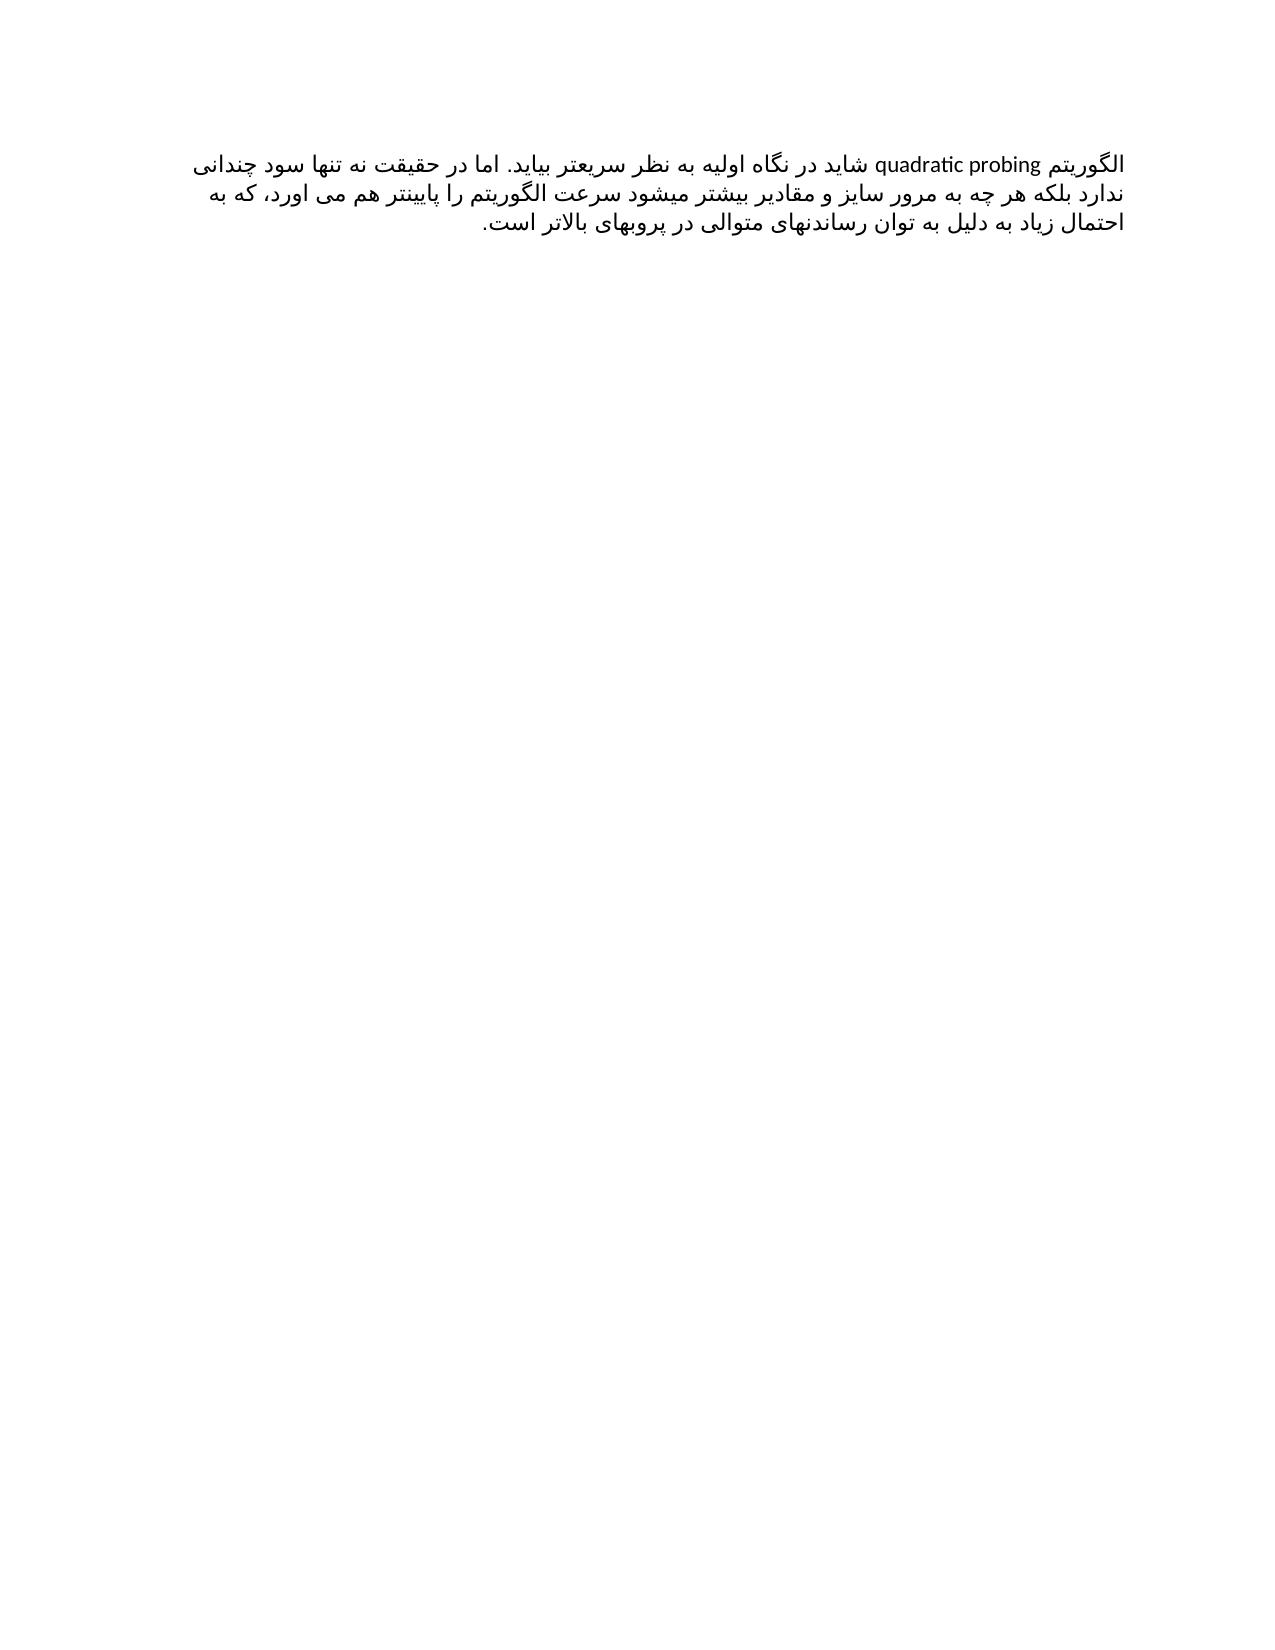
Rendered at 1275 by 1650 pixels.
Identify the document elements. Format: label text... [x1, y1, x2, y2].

text الگوریتم quadratic probing شاید در نگاه اولیه به نظر سریعتر بیاید. اما در حقیقت نه تنها سود چندانی ندارد بلکه هر چه به مرور سایز و مقادیر بیشتر میشود سرعت الگوریتم را پایینتر هم می اورد، که به احتمال زیاد به دلیل به توان رساندنهای متوالی در پروبهای بالاتر است. [150, 150, 1125, 235]
